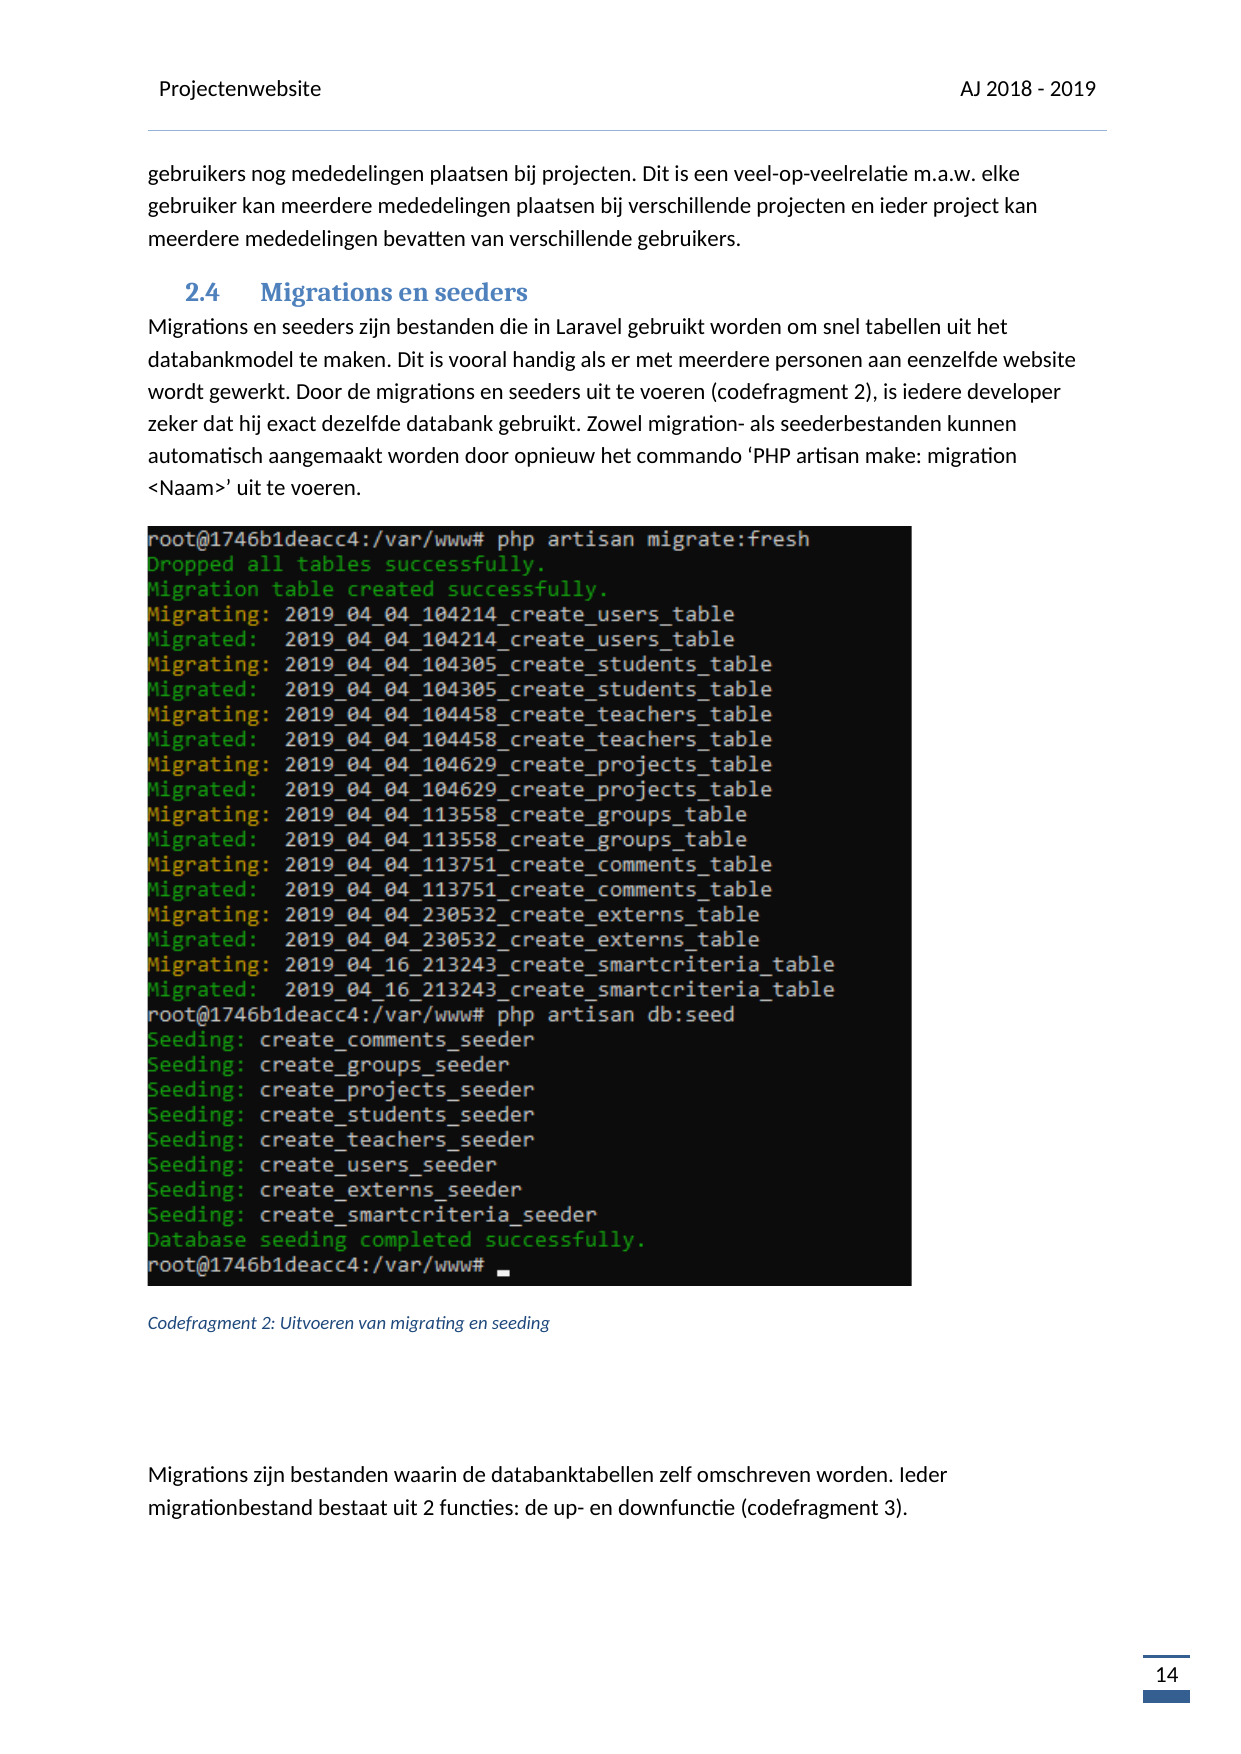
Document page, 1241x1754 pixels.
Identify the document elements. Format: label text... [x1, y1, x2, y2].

text Migrations en seeders zijn bestanden die in Laravel gebruikt worden om snel tabellen uit het databankmodel te maken. Dit is vooral handig als er met meerdere personen aan eenzelfde website wordt gewerkt. Door de migrations en seeders uit te voeren (codefragment 2), is iedere developer zeker dat hij exact dezelfde databank gebruikt. Zowel migration- als seederbestanden kunnen automatisch aangemaakt worden door opnieuw het commando ‘PHP artisan make: migration <Naam>’ uit te voeren. [148, 312, 1093, 501]
text Codefragment 2: Uitvoeren van migrating en seeding [148, 1311, 1093, 1334]
picture [147, 526, 912, 1286]
text Migrations zijn bestanden waarin de databanktabellen zelf omschreven worden. Ieder migrationbestand bestaat uit 2 functies: de up- en downfunctie (codefragment 3). [148, 1461, 1093, 1521]
subtitle Migrations en seeders [185, 277, 1093, 308]
